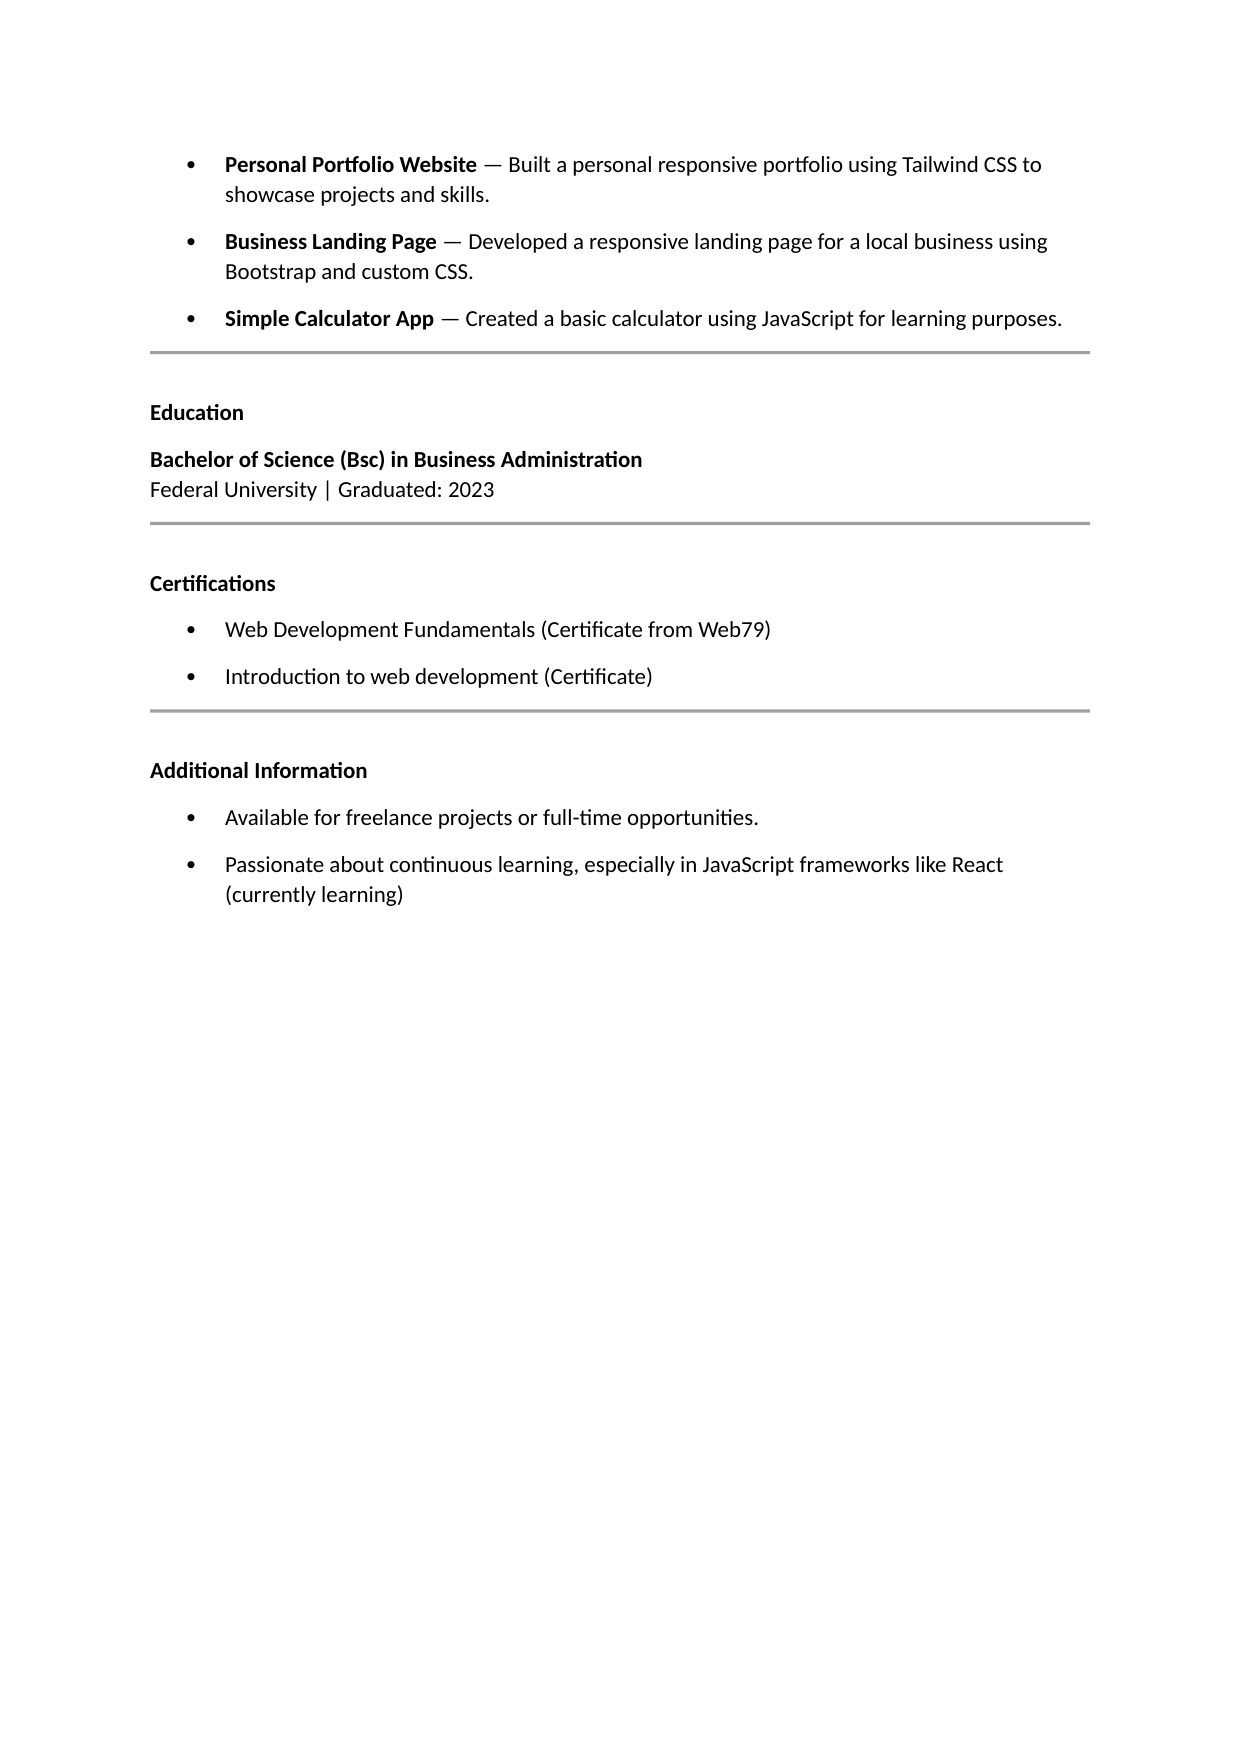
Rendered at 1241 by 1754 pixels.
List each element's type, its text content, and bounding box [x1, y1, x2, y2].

list Business Landing Page — Developed a responsive landing page for a local business using Bootstrap and custom CSS. [187, 227, 1090, 285]
list Available for freelance projects or full-time opportunities. [187, 803, 1090, 831]
text Education [150, 398, 1090, 426]
list Simple Calculator App — Created a basic calculator using JavaScript for learning purposes. [187, 304, 1090, 332]
text Certifications [150, 569, 1090, 597]
list Web Development Fundamentals (Certificate from Web79) [187, 616, 1090, 644]
text Bachelor of Science (Bsc) in Business Administration Federal University | Graduated: 2023 [150, 445, 1090, 503]
list Introduction to web development (Certificate) [187, 662, 1090, 691]
list Personal Portfolio Website — Built a personal responsive portfolio using Tailwind CSS to showcase projects and skills. [187, 150, 1090, 208]
text Additional Information [150, 756, 1090, 784]
list Passionate about continuous learning, especially in JavaScript frameworks like React (currently learning) [187, 850, 1090, 908]
